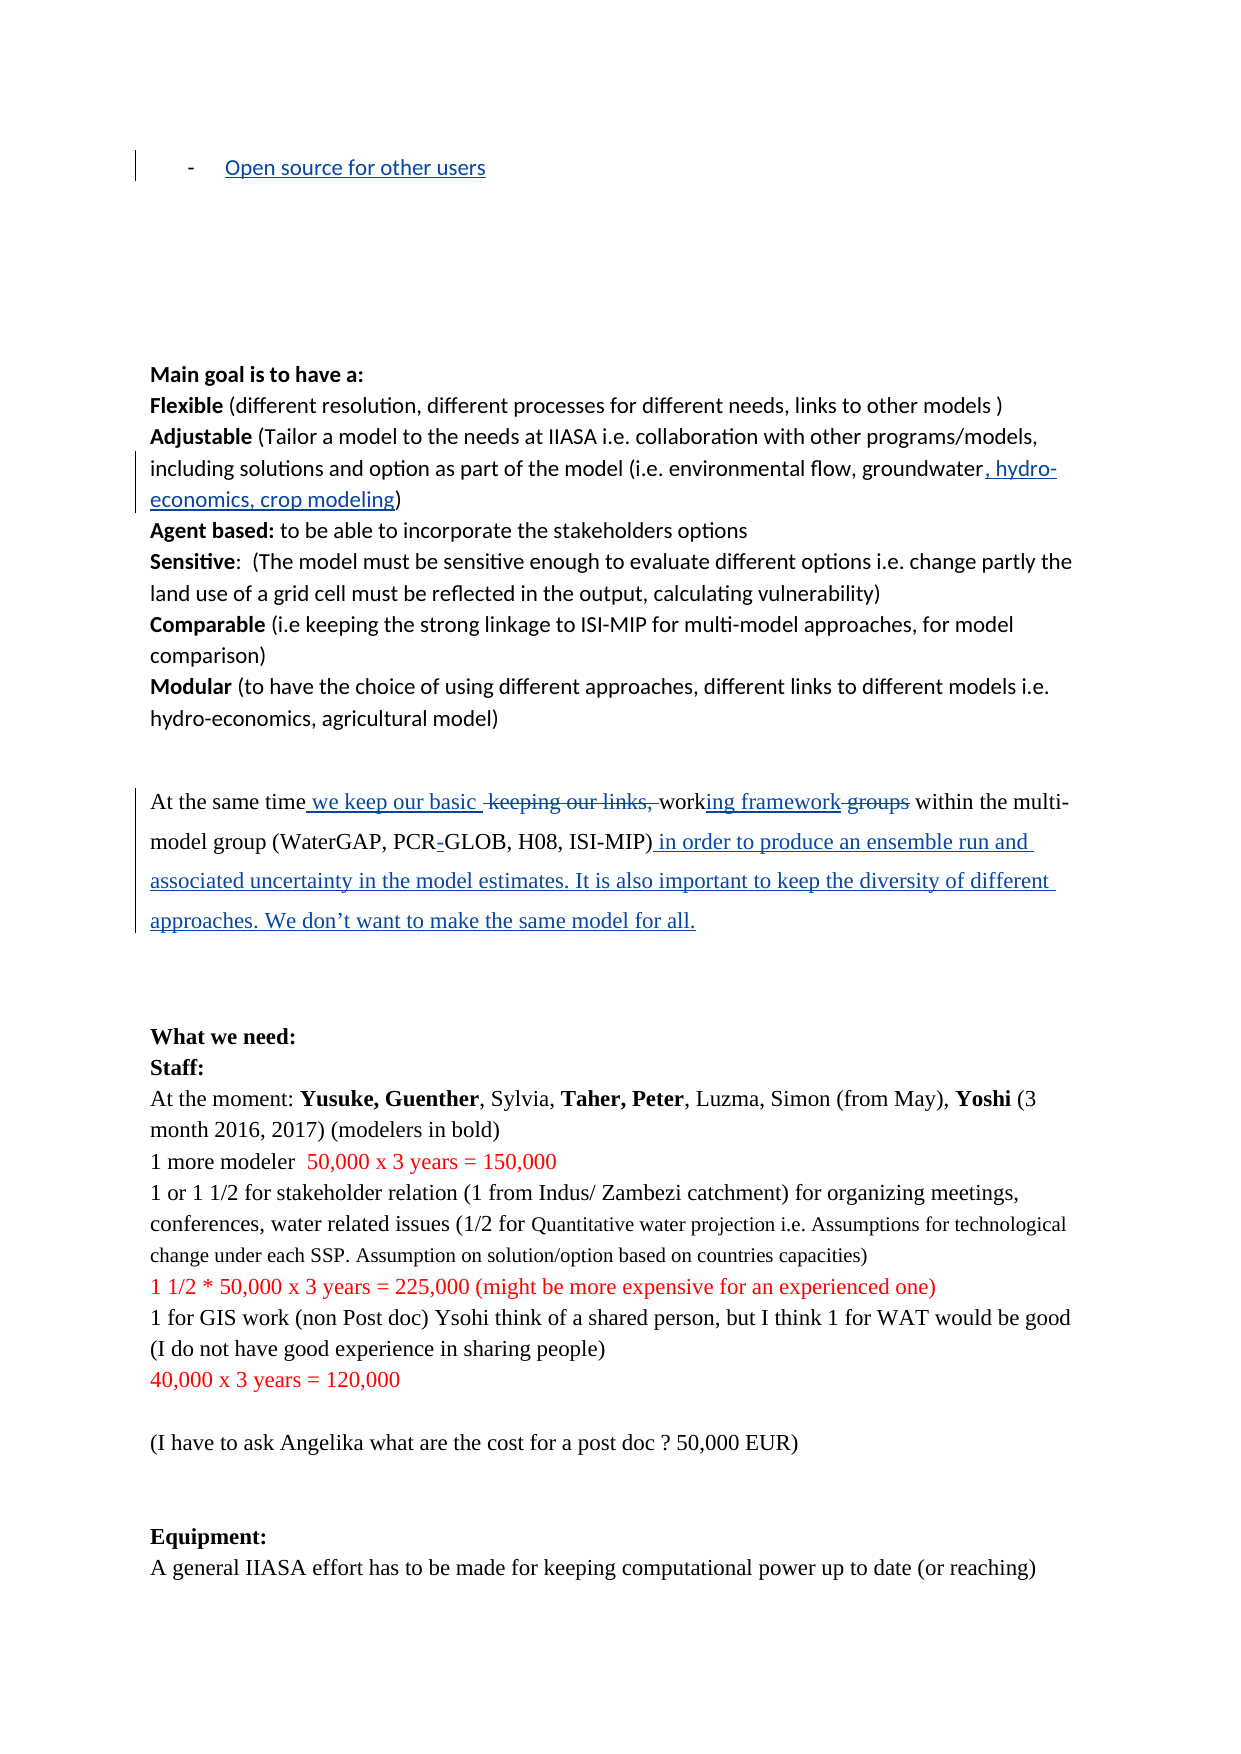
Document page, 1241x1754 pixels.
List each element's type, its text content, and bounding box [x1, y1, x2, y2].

text At the moment: Yusuke, Guenther, Sylvia, Taher, Peter, Luzma, Simon (from May), Yoshi (3 month 2016, 2017) (modelers in bold) [150, 1082, 1090, 1144]
text Adjustable (Tailor a model to the needs at IIASA i.e. collaboration with other programs/models, including solutions and option as part of the model (i.e. environmental flow, groundwater) [150, 420, 1090, 513]
text (I have to ask Angelika what are the cost for a post doc ? 50,000 EUR) [150, 1425, 1090, 1457]
text 1 for GIS work (non Post doc) Ysohi think of a shared person, but I think 1 for WAT would be good (I do not have good experience in sharing people) [150, 1300, 1090, 1363]
text A general IIASA effort has to be made for keeping computational power up to date (or reaching) [150, 1550, 1090, 1582]
text Modular (to have the choice of using different approaches, different links to different models i.e. hydro-economics, agricultural model) [150, 670, 1090, 732]
text Equipment: [150, 1519, 1090, 1550]
text Comparable (i.e keeping the strong linkage to ISI-MIP for multi-model approaches, for model comparison) [150, 607, 1090, 670]
text Flexible (different resolution, different processes for different needs, links to other models ) [150, 388, 1090, 420]
text At the same timework within the multi-model group (WaterGAP, PCRGLOB, H08, ISI-MIP) [150, 788, 1090, 933]
text 1 more modeler 50,000 x 3 years = 150,000 [150, 1144, 1090, 1175]
text Sensitive: (The model must be sensitive enough to evaluate different options i.e. change partly the land use of a grid cell must be reflected in the output, calculating vulnerability) [150, 545, 1090, 607]
text Agent based: to be able to incorporate the stakeholders options [150, 513, 1090, 545]
text 1 or 1 1/2 for stakeholder relation (1 from Indus/ Zambezi catchment) for organizing meetings, conferences, water related issues (1/2 for Quantitative water projection i.e. Assumptions for technological change under each SSP. Assumption on solution/option based on countries capacities) [150, 1175, 1090, 1269]
text Staff: [150, 1050, 1090, 1082]
text 1 1/2 * 50,000 x 3 years = 225,000 (might be more expensive for an experienced one) [150, 1269, 1090, 1300]
text What we need: [150, 1019, 1090, 1050]
text 40,000 x 3 years = 120,000 [150, 1363, 1090, 1394]
text Main goal is to have a: [150, 357, 1090, 388]
